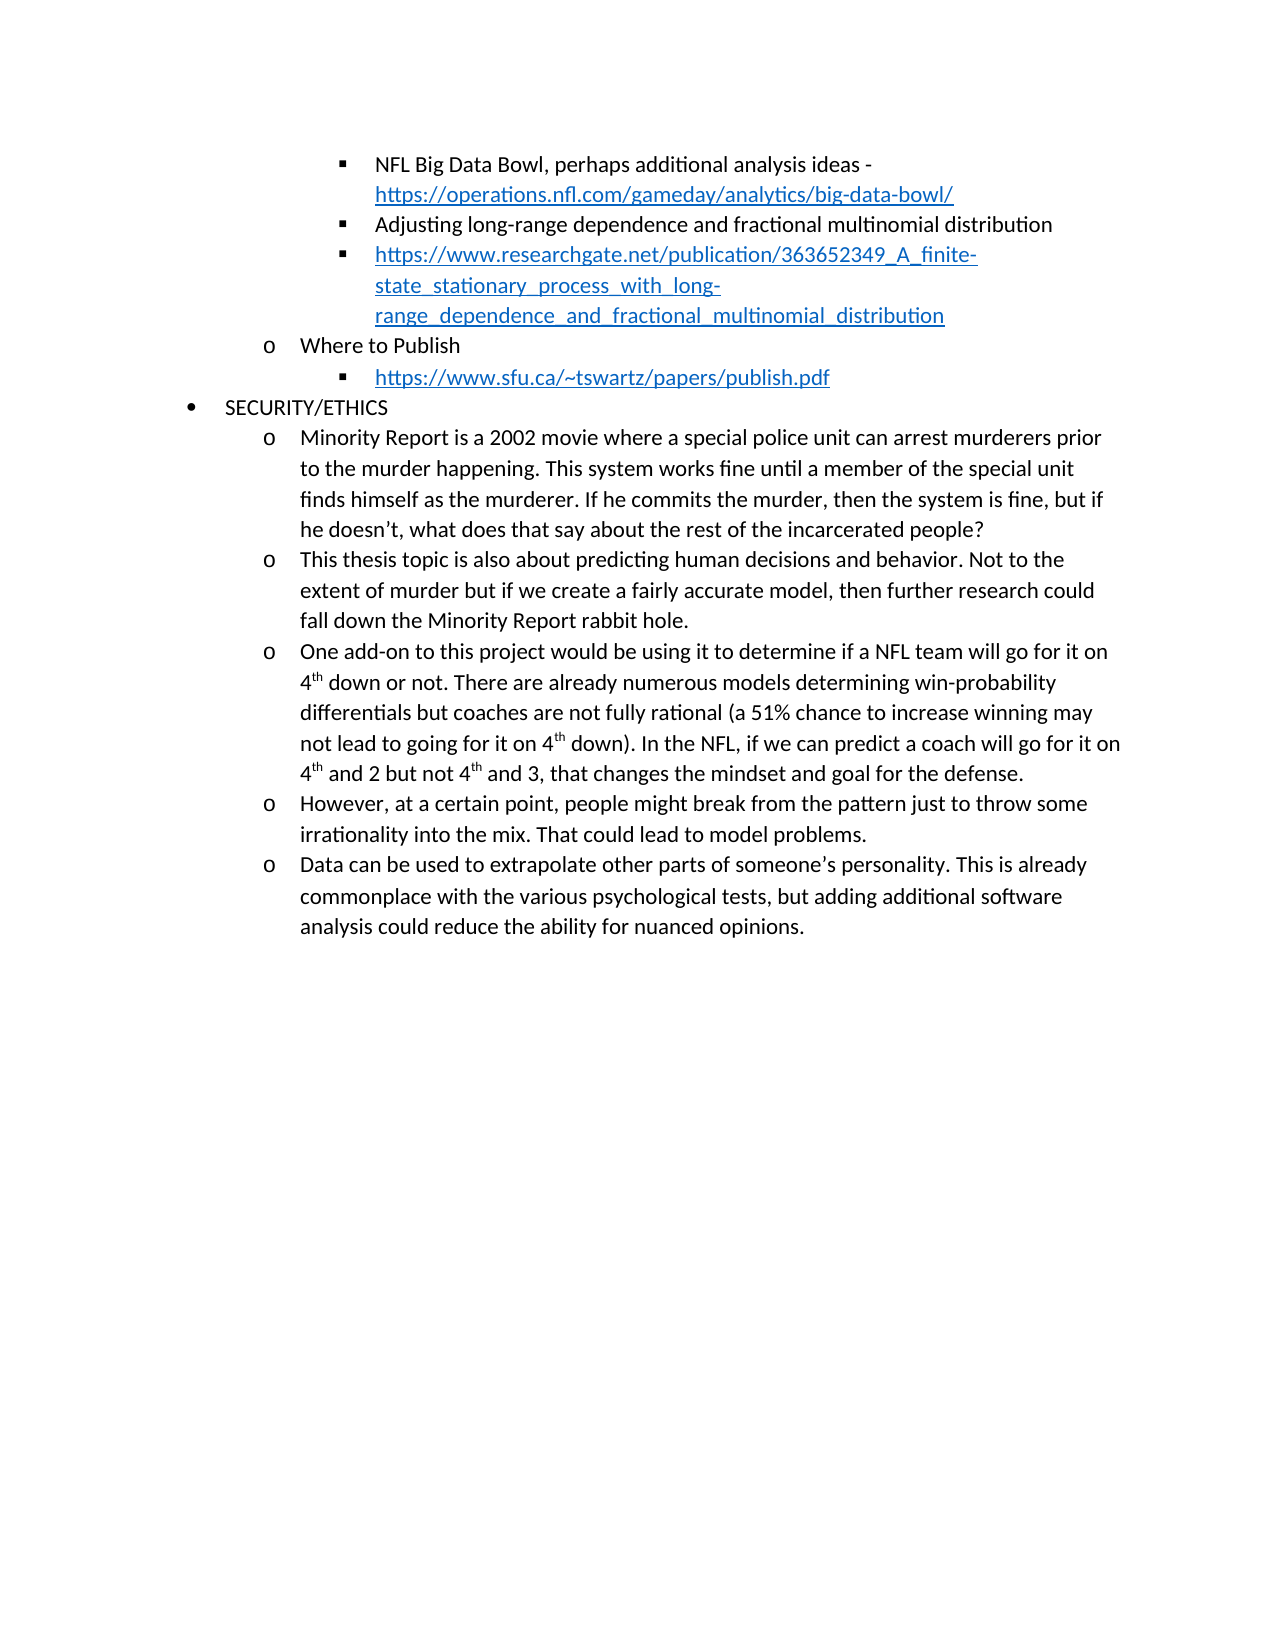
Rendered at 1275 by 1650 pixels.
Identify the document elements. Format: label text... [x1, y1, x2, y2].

list Minority Report is a 2002 movie where a special police unit can arrest murderers prior to the murder happening. This system works fine until a member of the special unit finds himself as the murderer. If he commits the murder, then the system is fine, but if he doesn’t, what does that say about the rest of the incarcerated people? [262, 423, 1125, 543]
list NFL Big Data Bowl, perhaps additional analysis ideas - https://operations.nfl.com/gameday/analytics/big-data-bowl/ [337, 150, 1125, 208]
list Adjusting long-range dependence and fractional multinomial distribution [337, 210, 1125, 238]
list One add-on to this project would be using it to determine if a NFL team will go for it on 4th down or not. There are already numerous models determining win-probability differentials but coaches are not fully rational (a 51% chance to increase winning may not lead to going for it on 4th down). In the NFL, if we can predict a coach will go for it on 4th and 2 but not 4th and 3, that changes the mindset and goal for the defense. [262, 637, 1125, 787]
list https://www.researchgate.net/publication/363652349_A_finite-state_stationary_process_with_long-range_dependence_and_fractional_multinomial_distribution [337, 241, 1125, 329]
list Where to Publish [262, 331, 1125, 360]
list SECURITY/ETHICS [187, 393, 1125, 421]
list https://www.sfu.ca/~tswartz/papers/publish.pdf [337, 363, 1125, 391]
list This thesis topic is also about predicting human decisions and behavior. Not to the extent of murder but if we create a fairly accurate model, then further research could fall down the Minority Report rabbit hole. [262, 545, 1125, 635]
list Data can be used to extrapolate other parts of someone’s personality. This is already commonplace with the various psychological tests, but adding additional software analysis could reduce the ability for nuanced opinions. [262, 851, 1125, 940]
list However, at a certain point, people might break from the pattern just to throw some irrationality into the mix. That could lead to model problems. [262, 789, 1125, 848]
